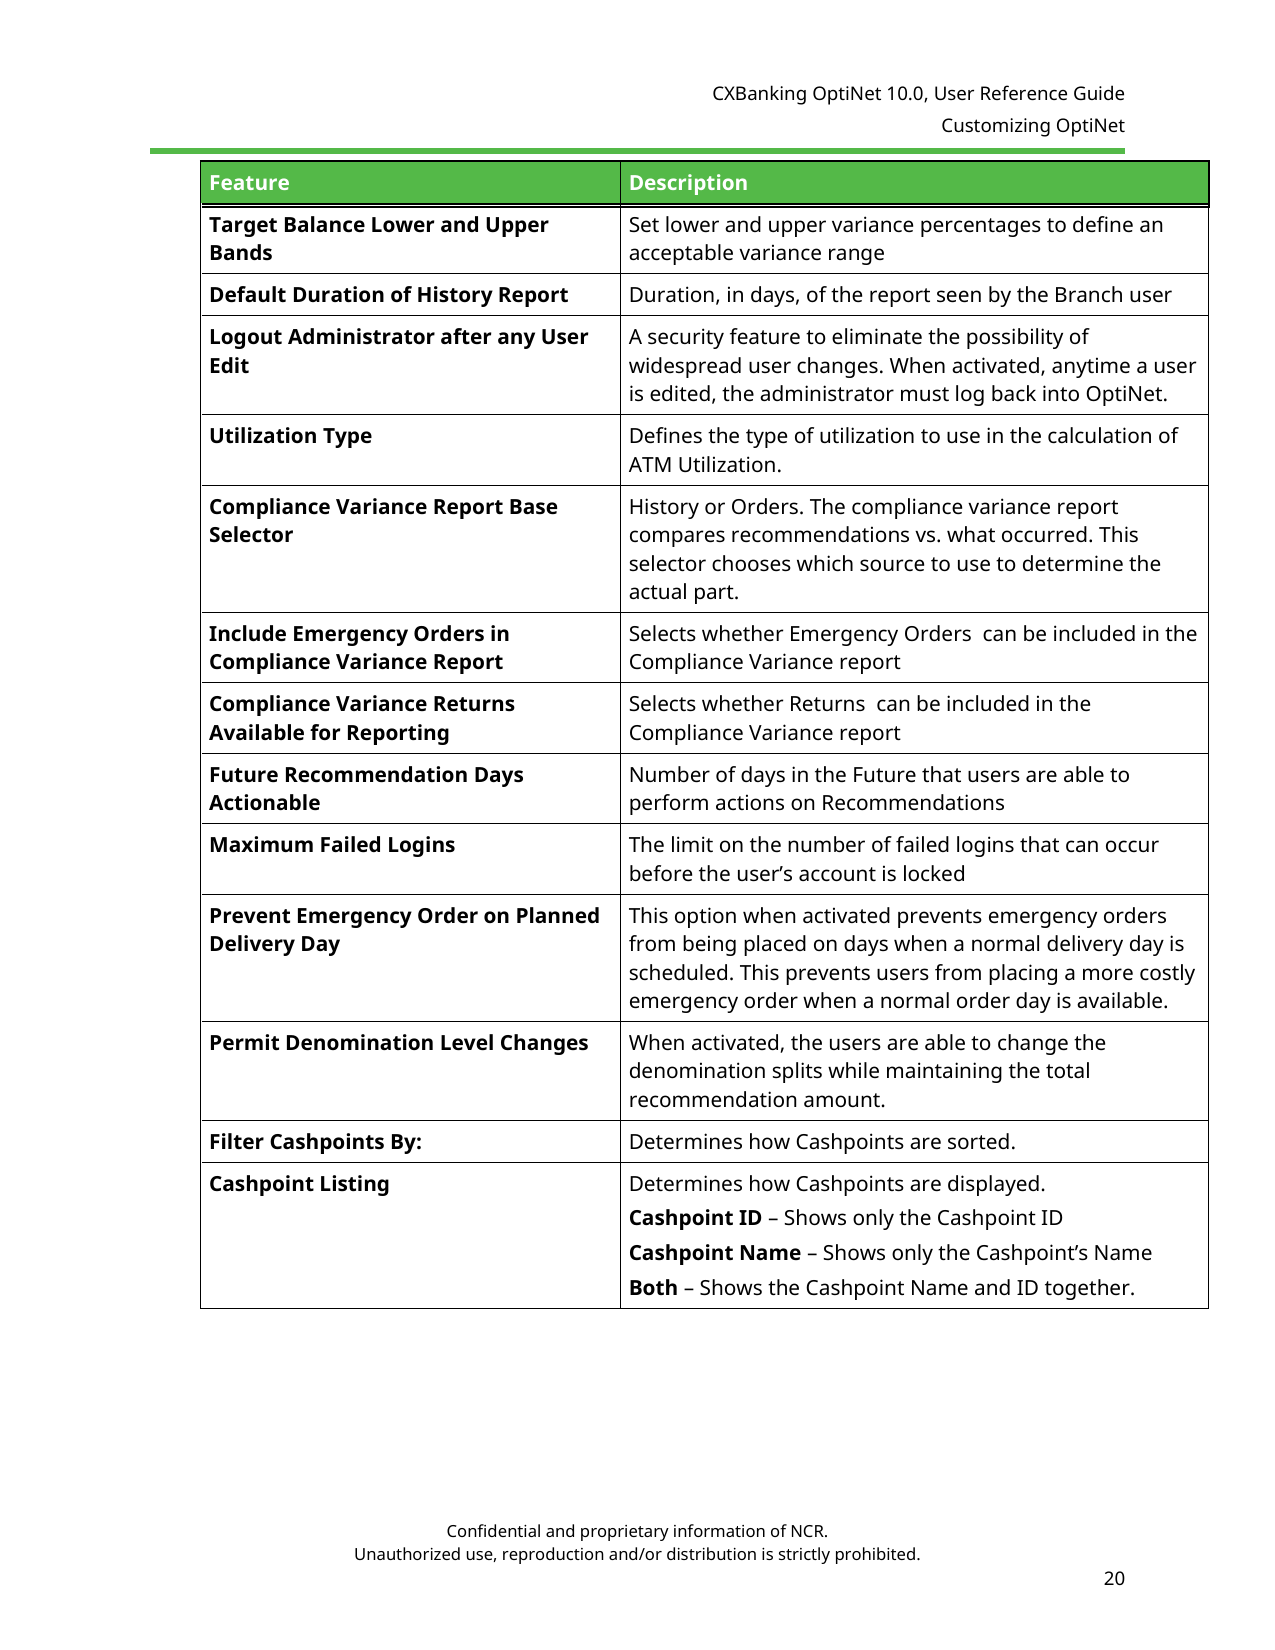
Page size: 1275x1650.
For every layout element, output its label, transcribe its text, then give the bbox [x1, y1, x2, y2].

table_cell Cashpoint Listing [201, 1163, 620, 1308]
table_cell Default Duration of History Report [201, 274, 620, 315]
table_cell Compliance Variance Report Base Selector [201, 486, 620, 612]
table_cell Determines how Cashpoints are sorted. [621, 1121, 1208, 1162]
table_cell Maximum Failed Logins [201, 824, 620, 893]
table_cell When activated, the users are able to change the denomination splits while maintaining the total recommendation amount. [621, 1022, 1208, 1119]
table_cell The limit on the number of failed logins that can occur before the user’s account is locked [621, 824, 1208, 893]
table_cell This option when activated prevents emergency orders from being placed on days when a normal delivery day is scheduled. This prevents users from placing a more costly emergency order when a normal order day is available. [621, 895, 1208, 1021]
table_cell Determines how Cashpoints are displayed. Cashpoint ID – Shows only the Cashpoint ID Cashpoint Name – Shows only the Cashpoint’s Name Both – Shows the Cashpoint Name and ID together. [621, 1163, 1208, 1308]
table_cell Compliance Variance Returns Available for Reporting [201, 683, 620, 753]
table_cell Filter Cashpoints By: [201, 1121, 620, 1162]
table_cell Selects whether Emergency Orders can be included in the Compliance Variance report [621, 613, 1208, 682]
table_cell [621, 274, 1208, 315]
table_cell Utilization Type [201, 415, 620, 484]
table_cell Include Emergency Orders in Compliance Variance Report [201, 613, 620, 682]
table_cell Permit Denomination Level Changes [201, 1022, 620, 1119]
table_cell Prevent Emergency Order on Planned Delivery Day [201, 895, 620, 1021]
table_cell Defines the type of utilization to use in the calculation of ATM Utilization. [621, 415, 1208, 484]
table_cell History or Orders. The compliance variance report compares recommendations vs. what occurred. This selector chooses which source to use to determine the actual part. [621, 486, 1208, 612]
table_cell Number of days in the Future that users are able to perform actions on Recommendations [621, 754, 1208, 823]
table_cell A security feature to eliminate the possibility of widespread user changes. When activated, anytime a user is edited, the administrator must log back into OptiNet. [621, 316, 1208, 414]
table_cell Future Recommendation Days Actionable [201, 754, 620, 823]
table_cell Target Balance Lower and Upper Bands [201, 207, 620, 273]
table_header Feature [201, 162, 620, 203]
table_cell Logout Administrator after any User Edit [201, 316, 620, 414]
table_header Description [621, 162, 1208, 203]
table_cell Set lower and upper variance percentages to define an acceptable variance range [621, 208, 1208, 273]
table_cell Selects whether Returns can be included in the Compliance Variance report [621, 683, 1208, 753]
